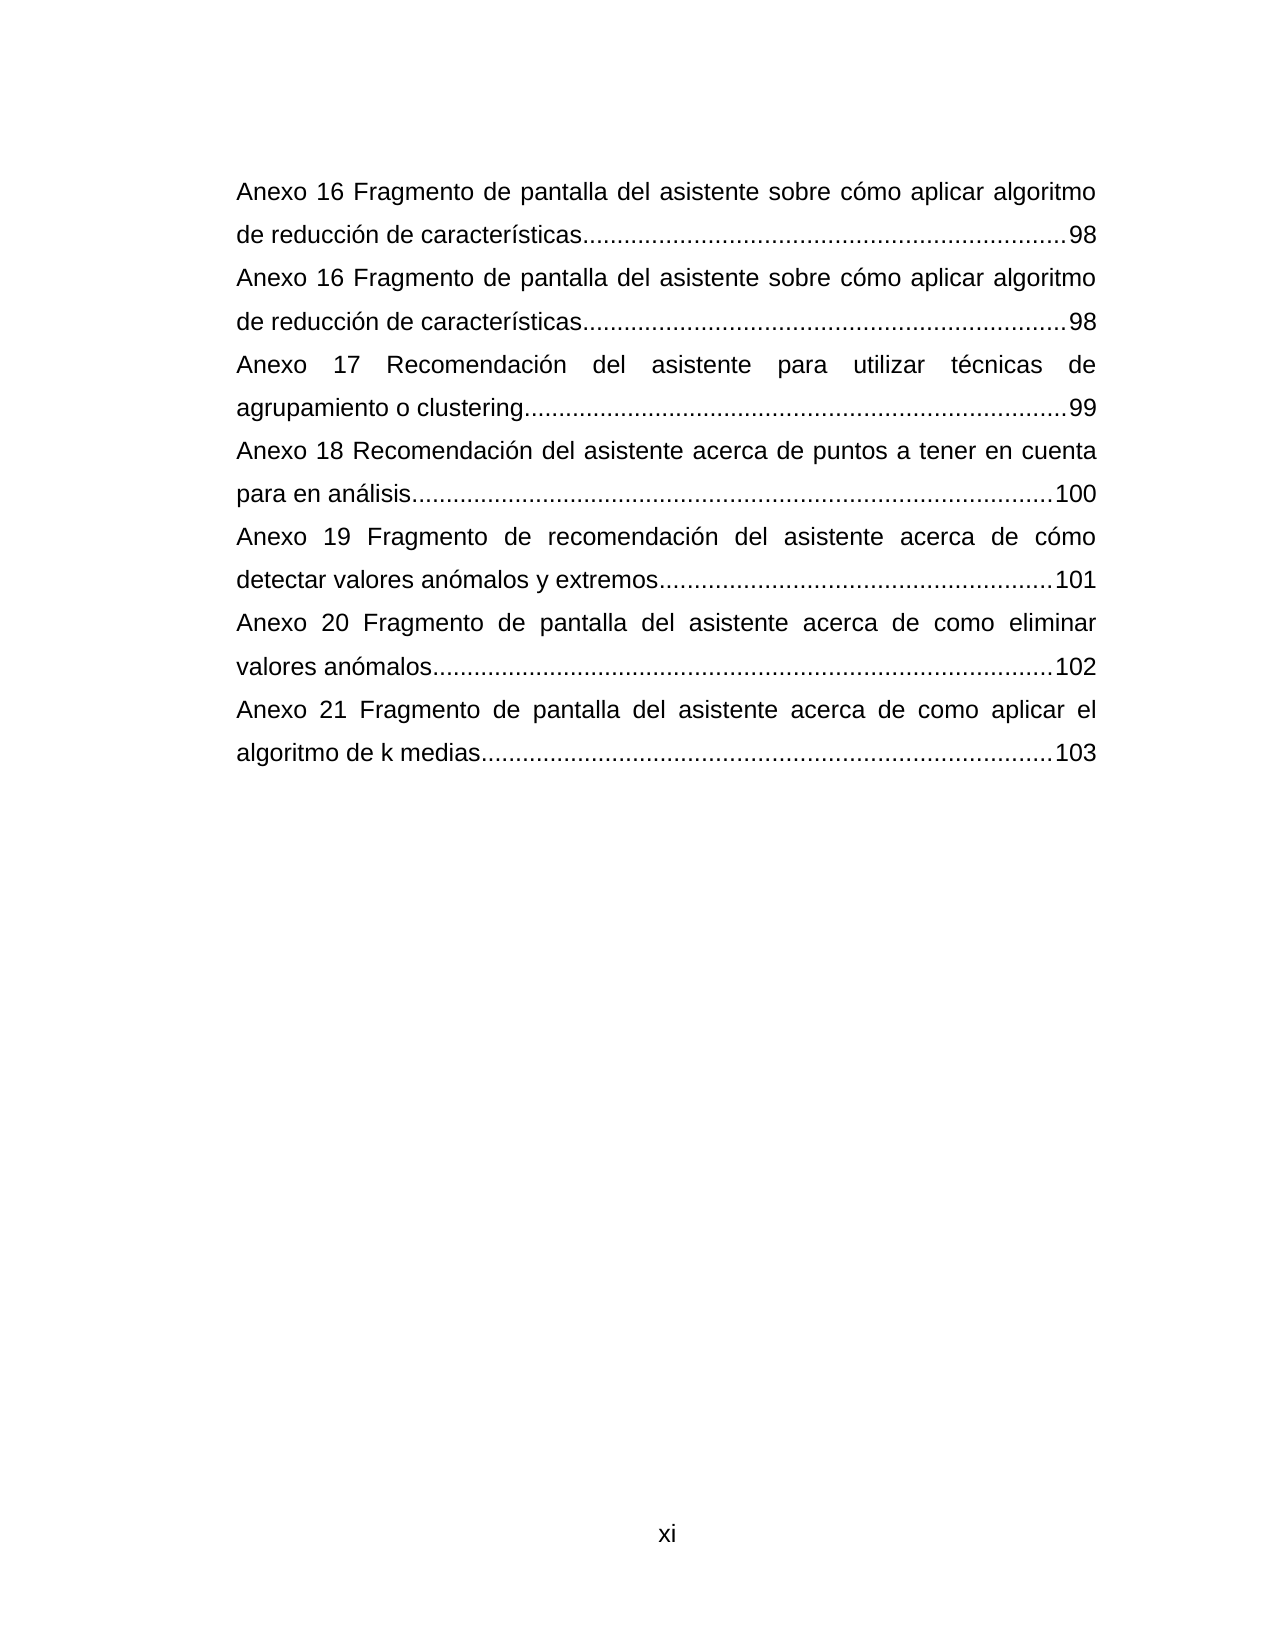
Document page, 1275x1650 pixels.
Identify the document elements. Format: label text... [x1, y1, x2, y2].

text Anexo 18 Recomendación del asistente acerca de puntos a tener en cuenta para en análisis 100 [236, 436, 1098, 508]
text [236, 177, 1098, 249]
text Anexo 20 Fragmento de pantalla del asistente acerca de como eliminar valores anómalos 102 [236, 608, 1098, 680]
text Anexo 21 Fragmento de pantalla del asistente acerca de como aplicar el algoritmo de k medias 103 [236, 695, 1098, 767]
text Anexo 17 Recomendación del asistente para utilizar técnicas de agrupamiento o clustering 99 [236, 350, 1098, 422]
text Anexo 19 Fragmento de recomendación del asistente acerca de cómo detectar valores anómalos y extremos 101 [236, 522, 1098, 594]
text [236, 263, 1098, 335]
